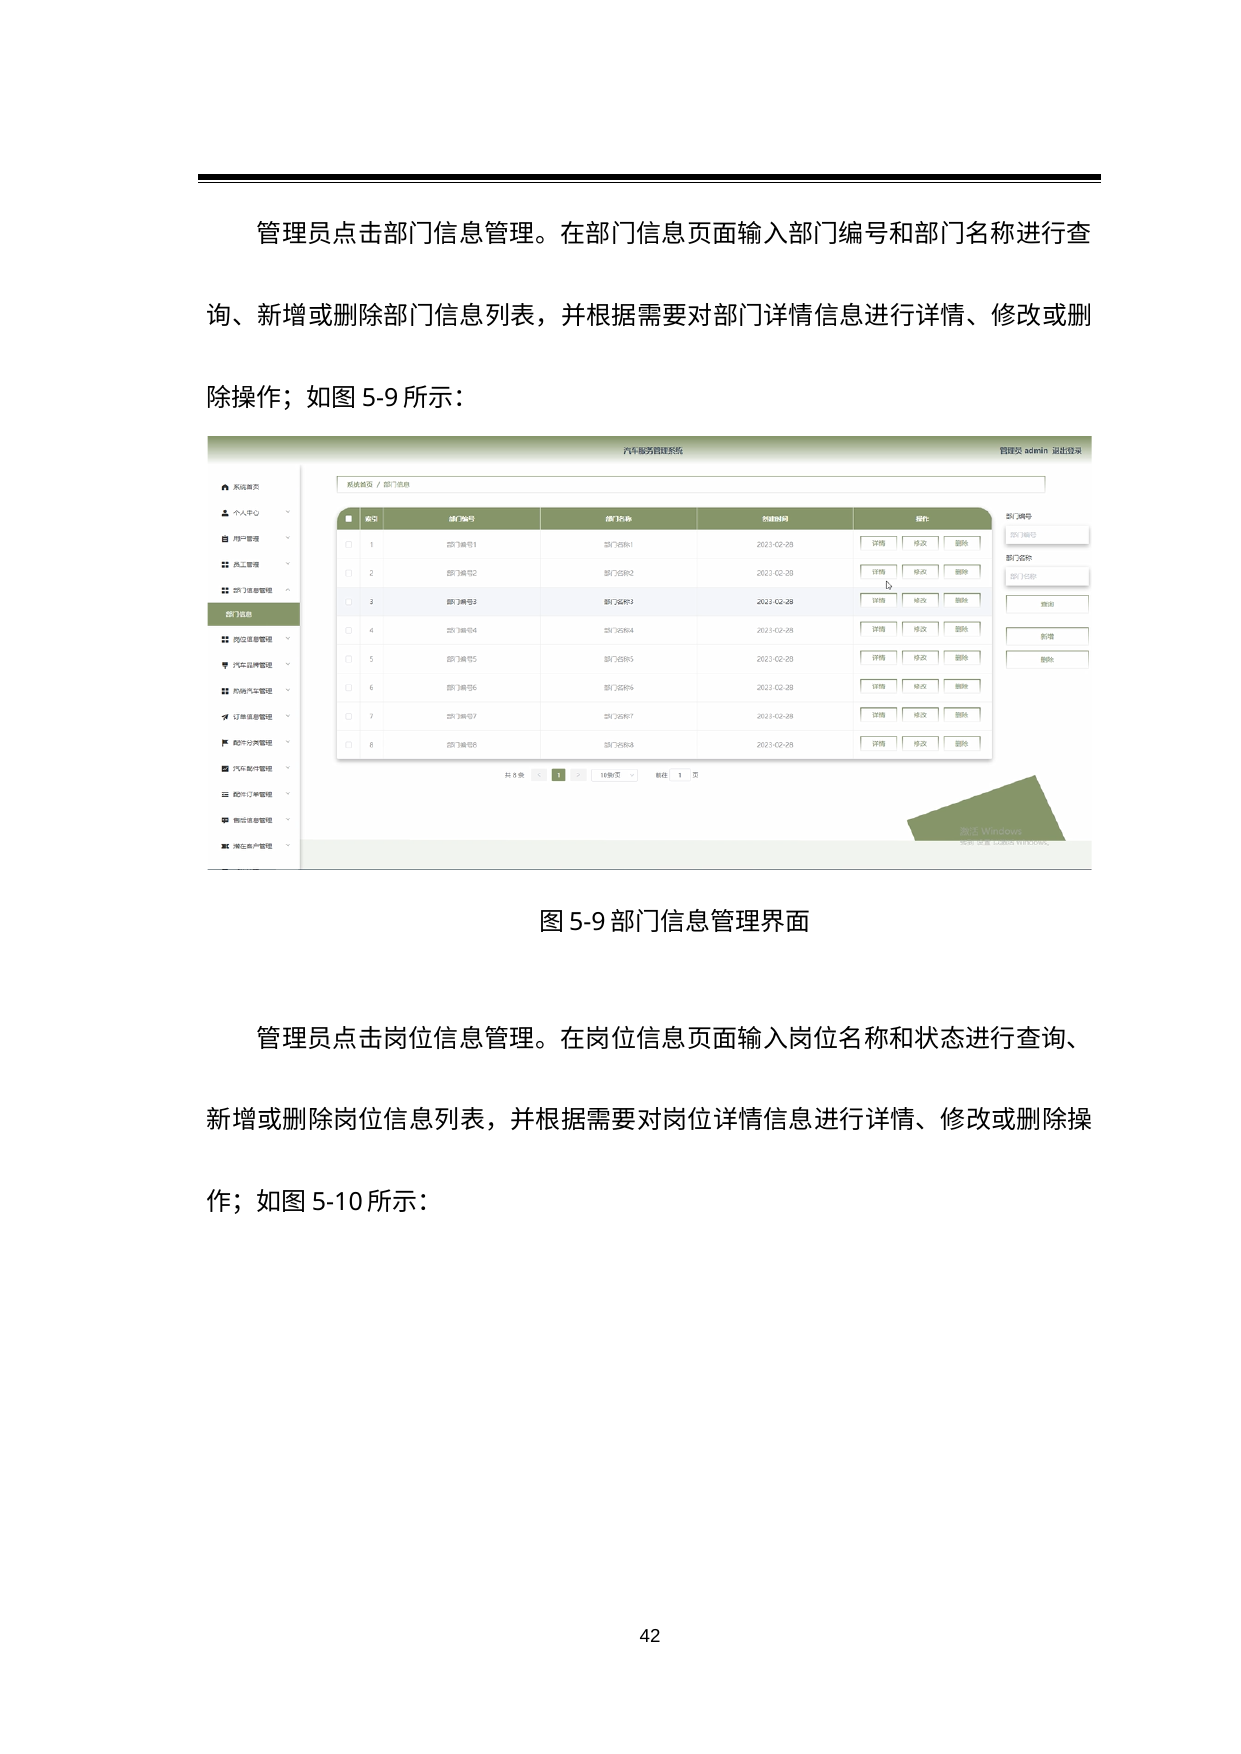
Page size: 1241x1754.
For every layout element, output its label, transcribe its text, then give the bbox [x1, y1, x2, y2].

picture [207, 436, 1092, 870]
text 管理员点击部门信息管理。在部门信息页面输入部门编号和部门名称进行查询、新增或删除部门信息列表，并根据需要对部门详情信息进行详情、修改或删除操作；如图5-9所示： [207, 198, 1093, 429]
text 管理员点击岗位信息管理。在岗位信息页面输入岗位名称和状态进行查询、新增或删除岗位信息列表，并根据需要对岗位详情信息进行详情、修改或删除操作；如图5-10所示： [207, 1002, 1093, 1233]
text 图5-9部门信息管理界面 [207, 886, 1093, 954]
